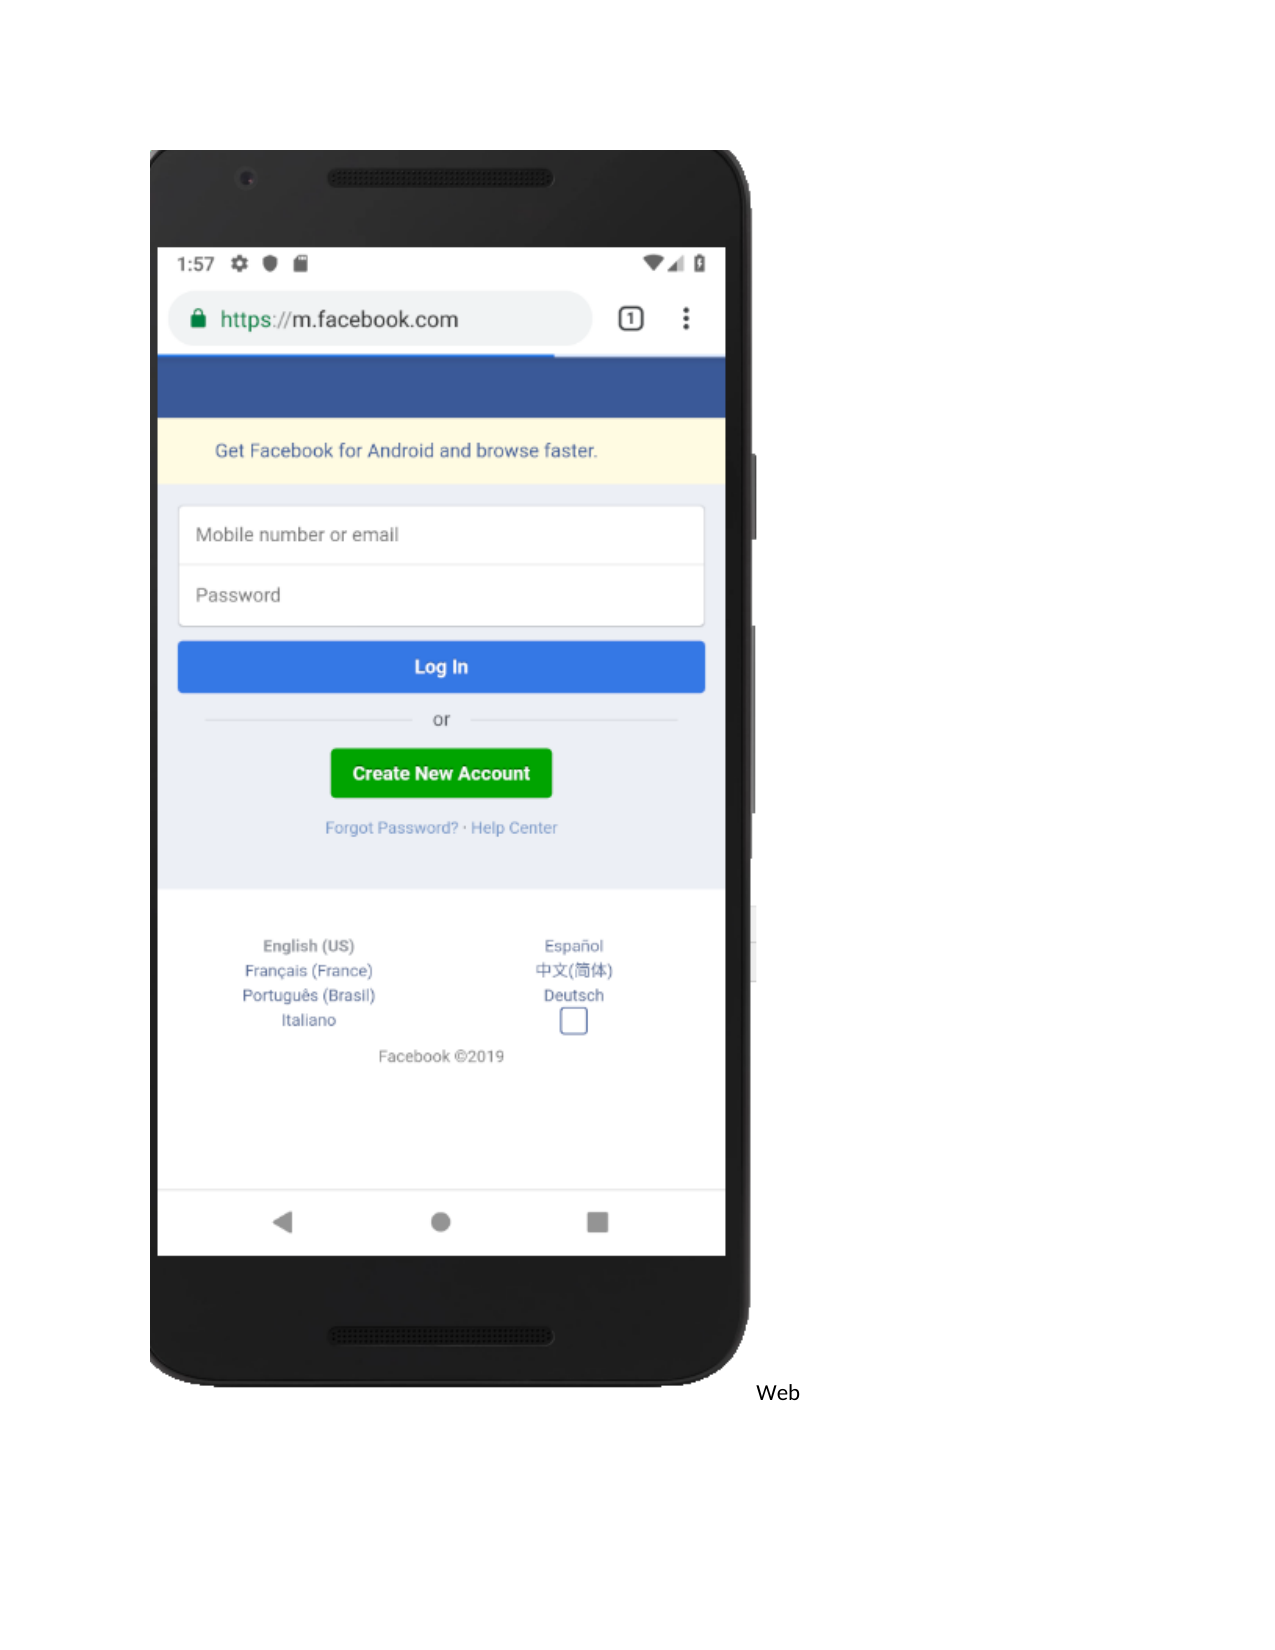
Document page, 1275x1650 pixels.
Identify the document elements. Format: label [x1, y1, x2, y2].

picture [150, 150, 757, 1400]
text [150, 150, 1125, 1406]
